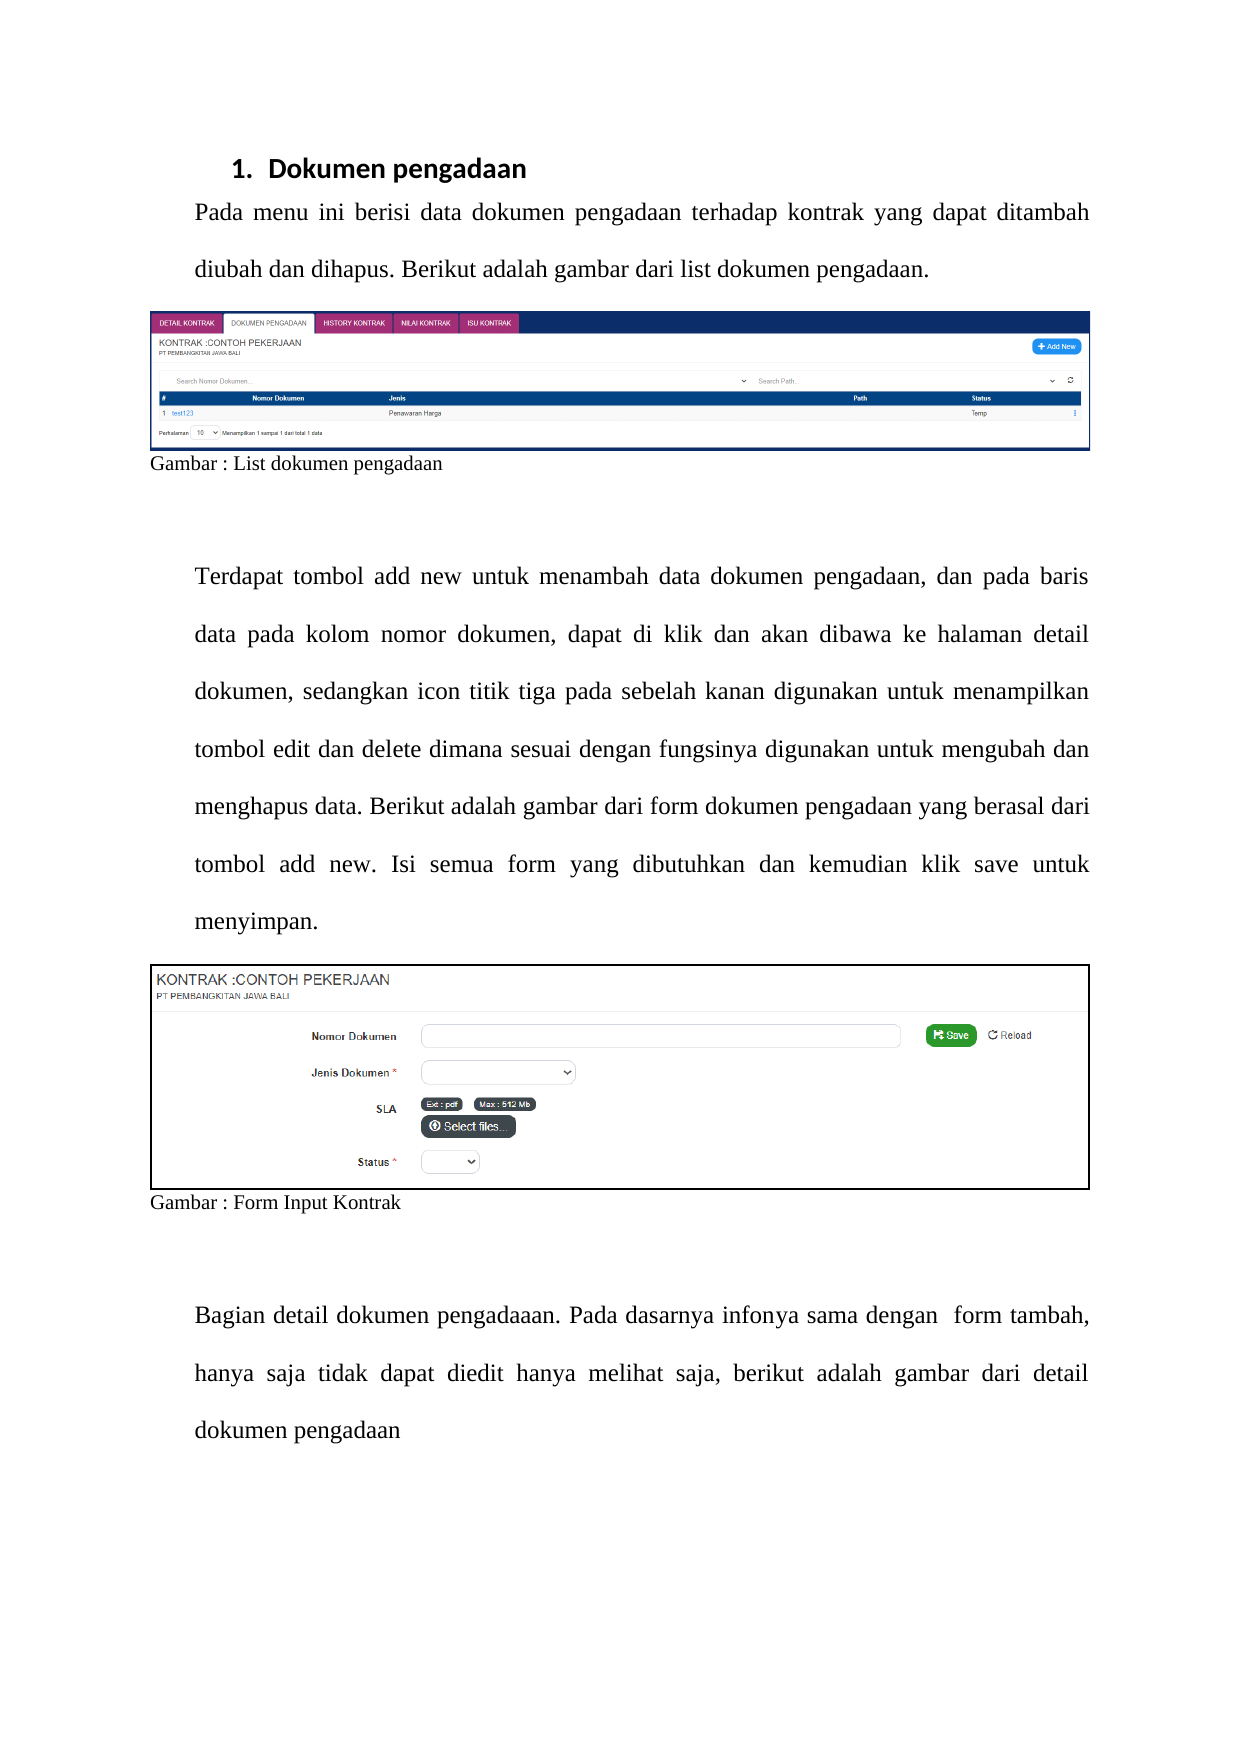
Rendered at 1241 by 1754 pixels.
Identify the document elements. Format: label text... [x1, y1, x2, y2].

text Terdapat tombol add new untuk menambah data dokumen pengadaan, dan pada baris data pada kolom nomor dokumen, dapat di klik dan akan dibawa ke halaman detail dokumen, sedangkan icon titik tiga pada sebelah kanan digunakan untuk menampilkan tombol edit dan delete dimana sesuai dengan fungsinya digunakan untuk mengubah dan menghapus data. Berikut adalah gambar dari form dokumen pengadaan yang berasal dari tombol add new. Isi semua form yang dibutuhkan dan kemudian klik save untuk menyimpan. [194, 561, 1090, 935]
text Pada menu ini berisi data dokumen pengadaan terhadap kontrak yang dapat ditambah diubah dan dihapus. Berikut adalah gambar dari list dokumen pengadaan. [194, 197, 1090, 283]
picture [152, 966, 1088, 1188]
text Bagian detail dokumen pengadaaan. Pada dasarnya infonya sama dengan form tambah, hanya saja tidak dapat diedit hanya melihat saja, berikut adalah gambar dari detail dokumen pengadaan [194, 1300, 1090, 1444]
text Gambar : List dokumen pengadaan [150, 451, 1090, 475]
text Gambar : Form Input Kontrak [150, 1190, 1090, 1214]
subtitle Dokumen pengadaan [231, 150, 1090, 186]
picture [150, 311, 1091, 451]
